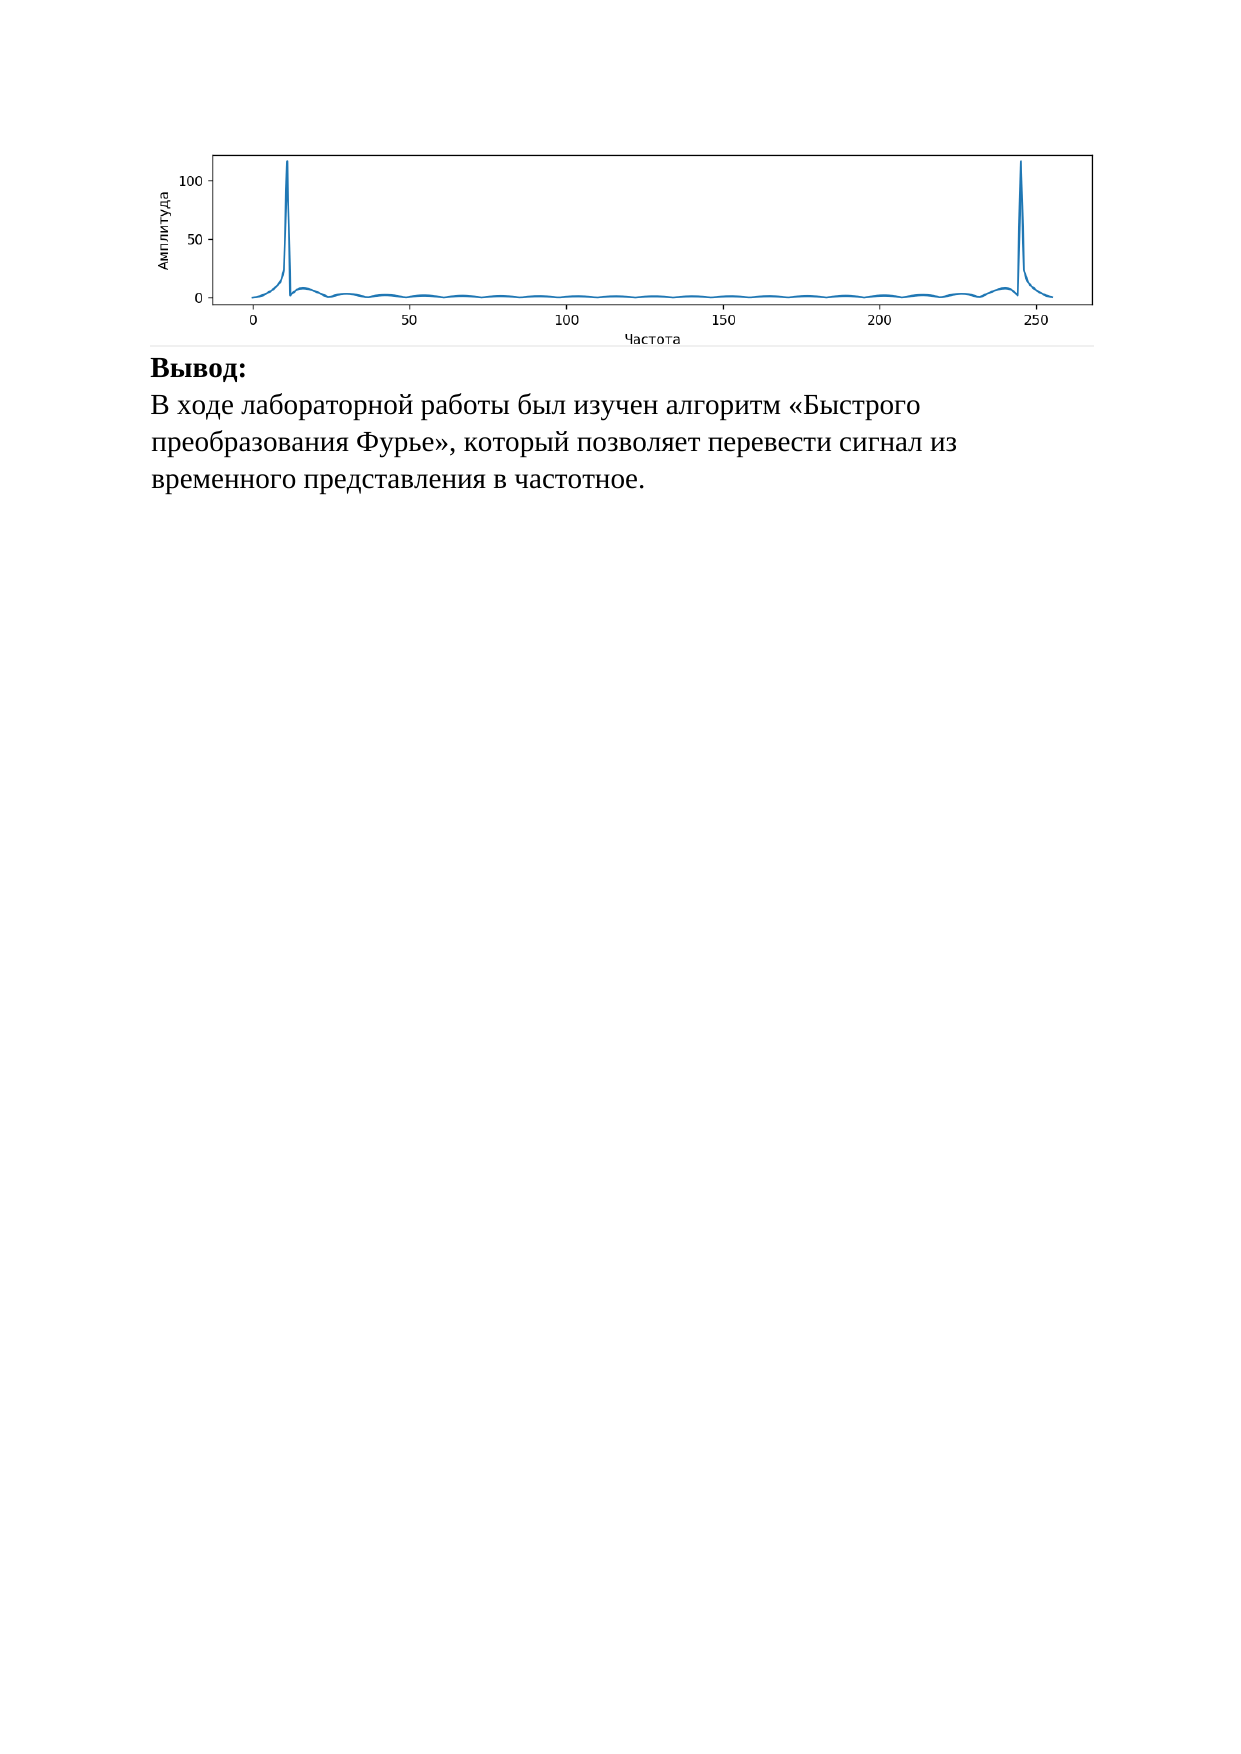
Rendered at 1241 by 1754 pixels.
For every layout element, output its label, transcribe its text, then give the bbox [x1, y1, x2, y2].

picture [150, 150, 1094, 347]
text Вывод: [150, 350, 1090, 383]
text В ходе лабораторной работы был изучен алгоритм «Быстрого преобразования Фурье», который позволяет перевести сигнал из временного представления в частотное. [150, 387, 1090, 495]
